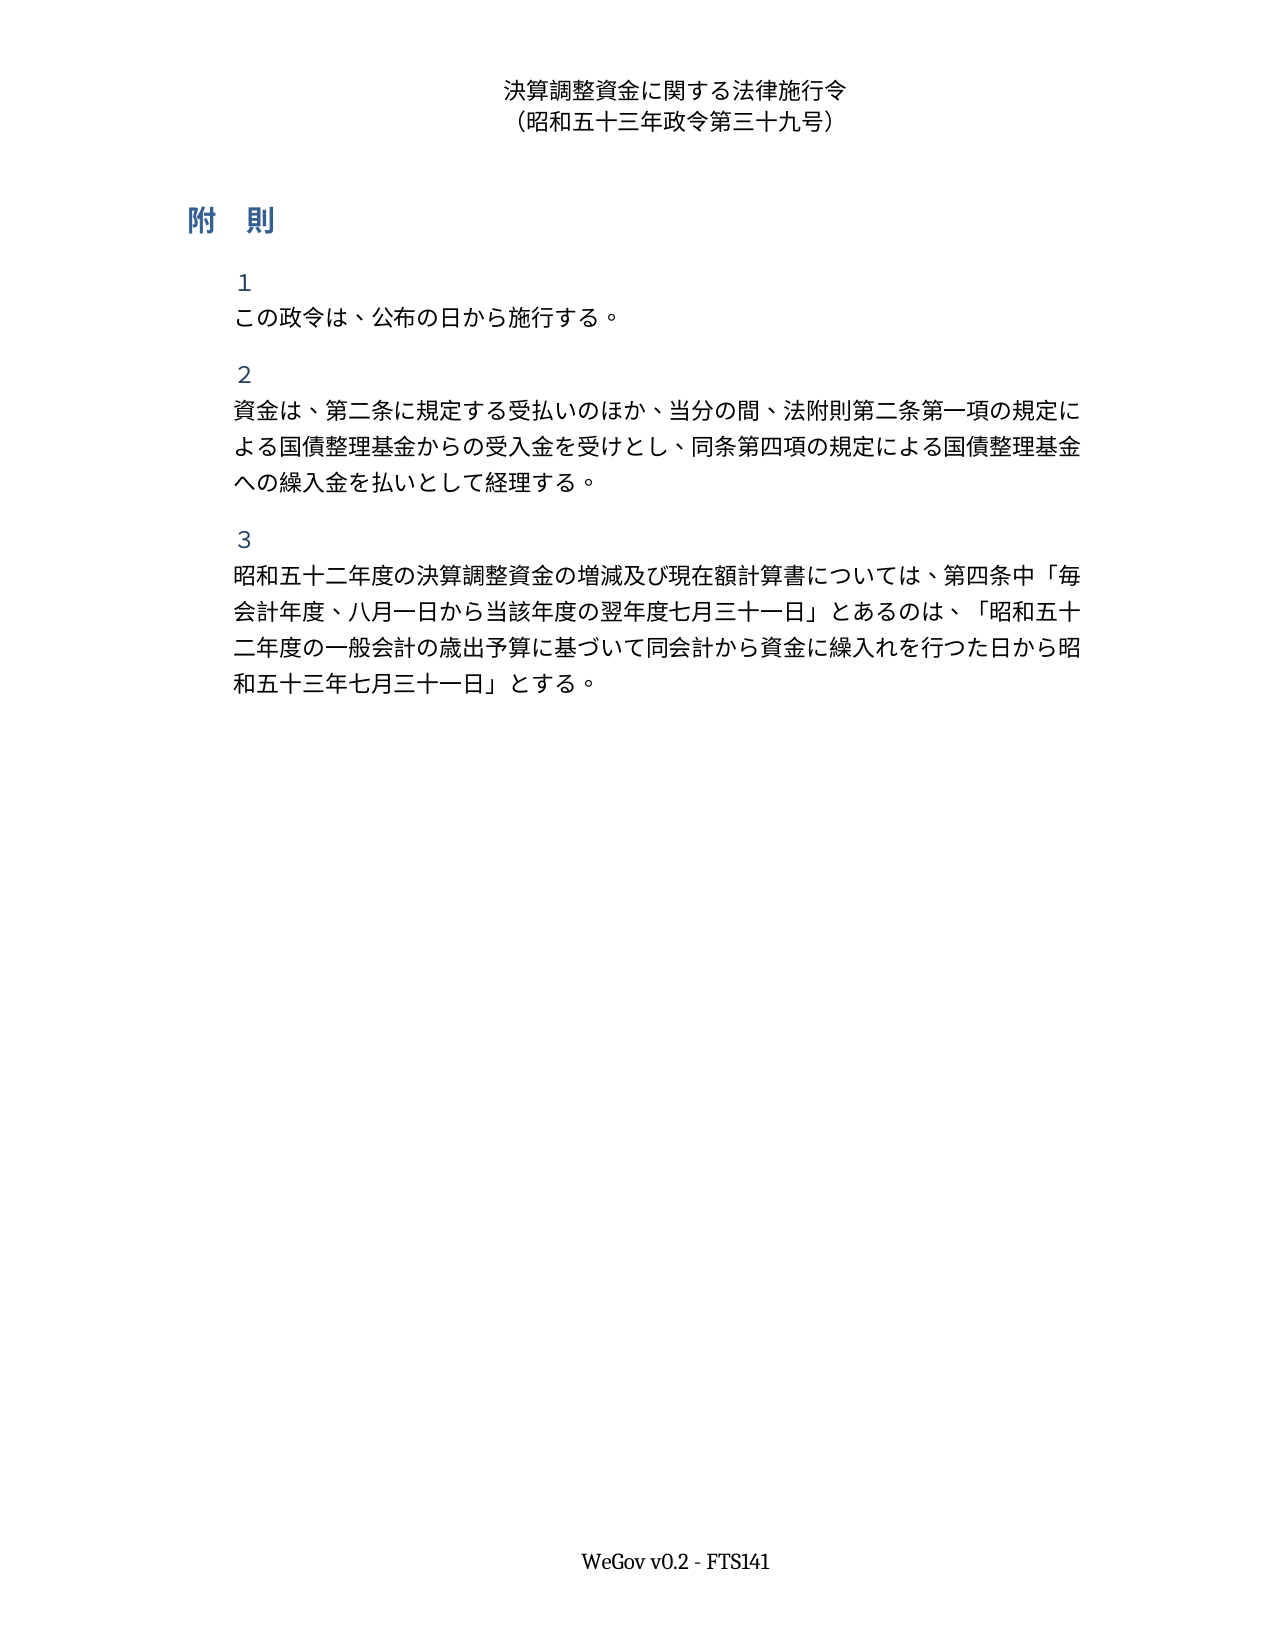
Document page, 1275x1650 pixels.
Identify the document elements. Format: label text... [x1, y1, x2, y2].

subtitle 附 則 [187, 200, 1087, 240]
text 資金は、第二条に規定する受払いのほか、当分の間、法附則第二条第一項の規定による国債整理基金からの受入金を受けとし、同条第四項の規定による国債整理基金への繰入金を払いとして経理する。 [233, 395, 1087, 498]
subtitle ３ [233, 524, 1087, 555]
text この政令は、公布の日から施行する。 [233, 302, 1087, 334]
subtitle １ [233, 266, 1087, 298]
text 昭和五十二年度の決算調整資金の増減及び現在額計算書については、第四条中「毎会計年度、八月一日から当該年度の翌年度七月三十一日」とあるのは、「昭和五十二年度の一般会計の歳出予算に基づいて同会計から資金に繰入れを行つた日から昭和五十三年七月三十一日」とする。 [233, 560, 1087, 699]
subtitle ２ [233, 359, 1087, 390]
